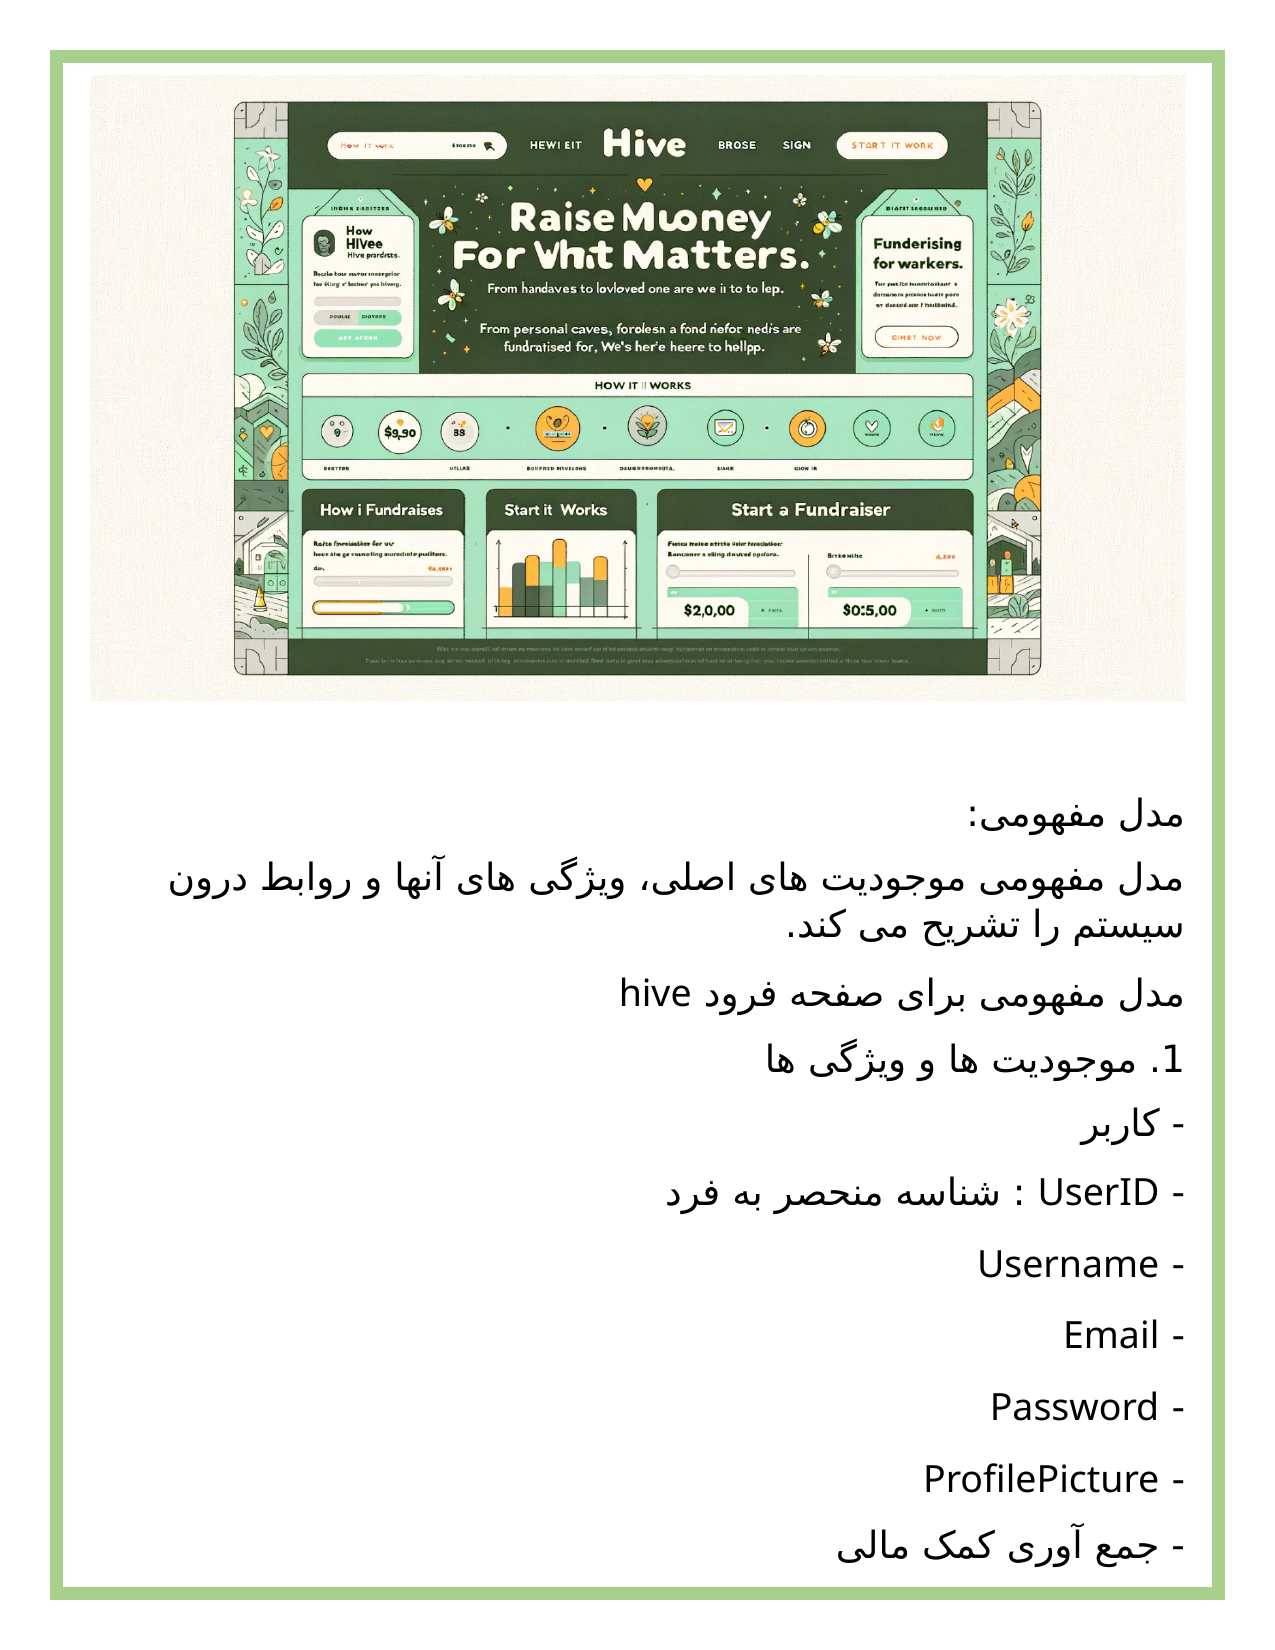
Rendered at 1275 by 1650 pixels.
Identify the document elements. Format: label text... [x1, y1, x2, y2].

picture [90, 75, 1185, 701]
text - ProfilePicture [90, 1452, 1185, 1503]
text مدل مفهومی برای صفحه فرود hive [90, 966, 1185, 1017]
text - Password [90, 1381, 1185, 1432]
text - Email [90, 1309, 1185, 1360]
text مدل مفهومی: [90, 791, 1185, 835]
text 1. موجودیت ها و ویژگی ها [90, 1038, 1185, 1081]
text - کاربر [90, 1101, 1185, 1145]
text مدل مفهومی موجودیت های اصلی، ویژگی های آنها و روابط درون سیستم را تشریح می کند. [90, 855, 1185, 946]
text - Username [90, 1237, 1185, 1288]
text - جمع آوری کمک مالی [90, 1524, 1185, 1568]
text - UserID : شناسه منحصر به فرد [90, 1165, 1185, 1216]
